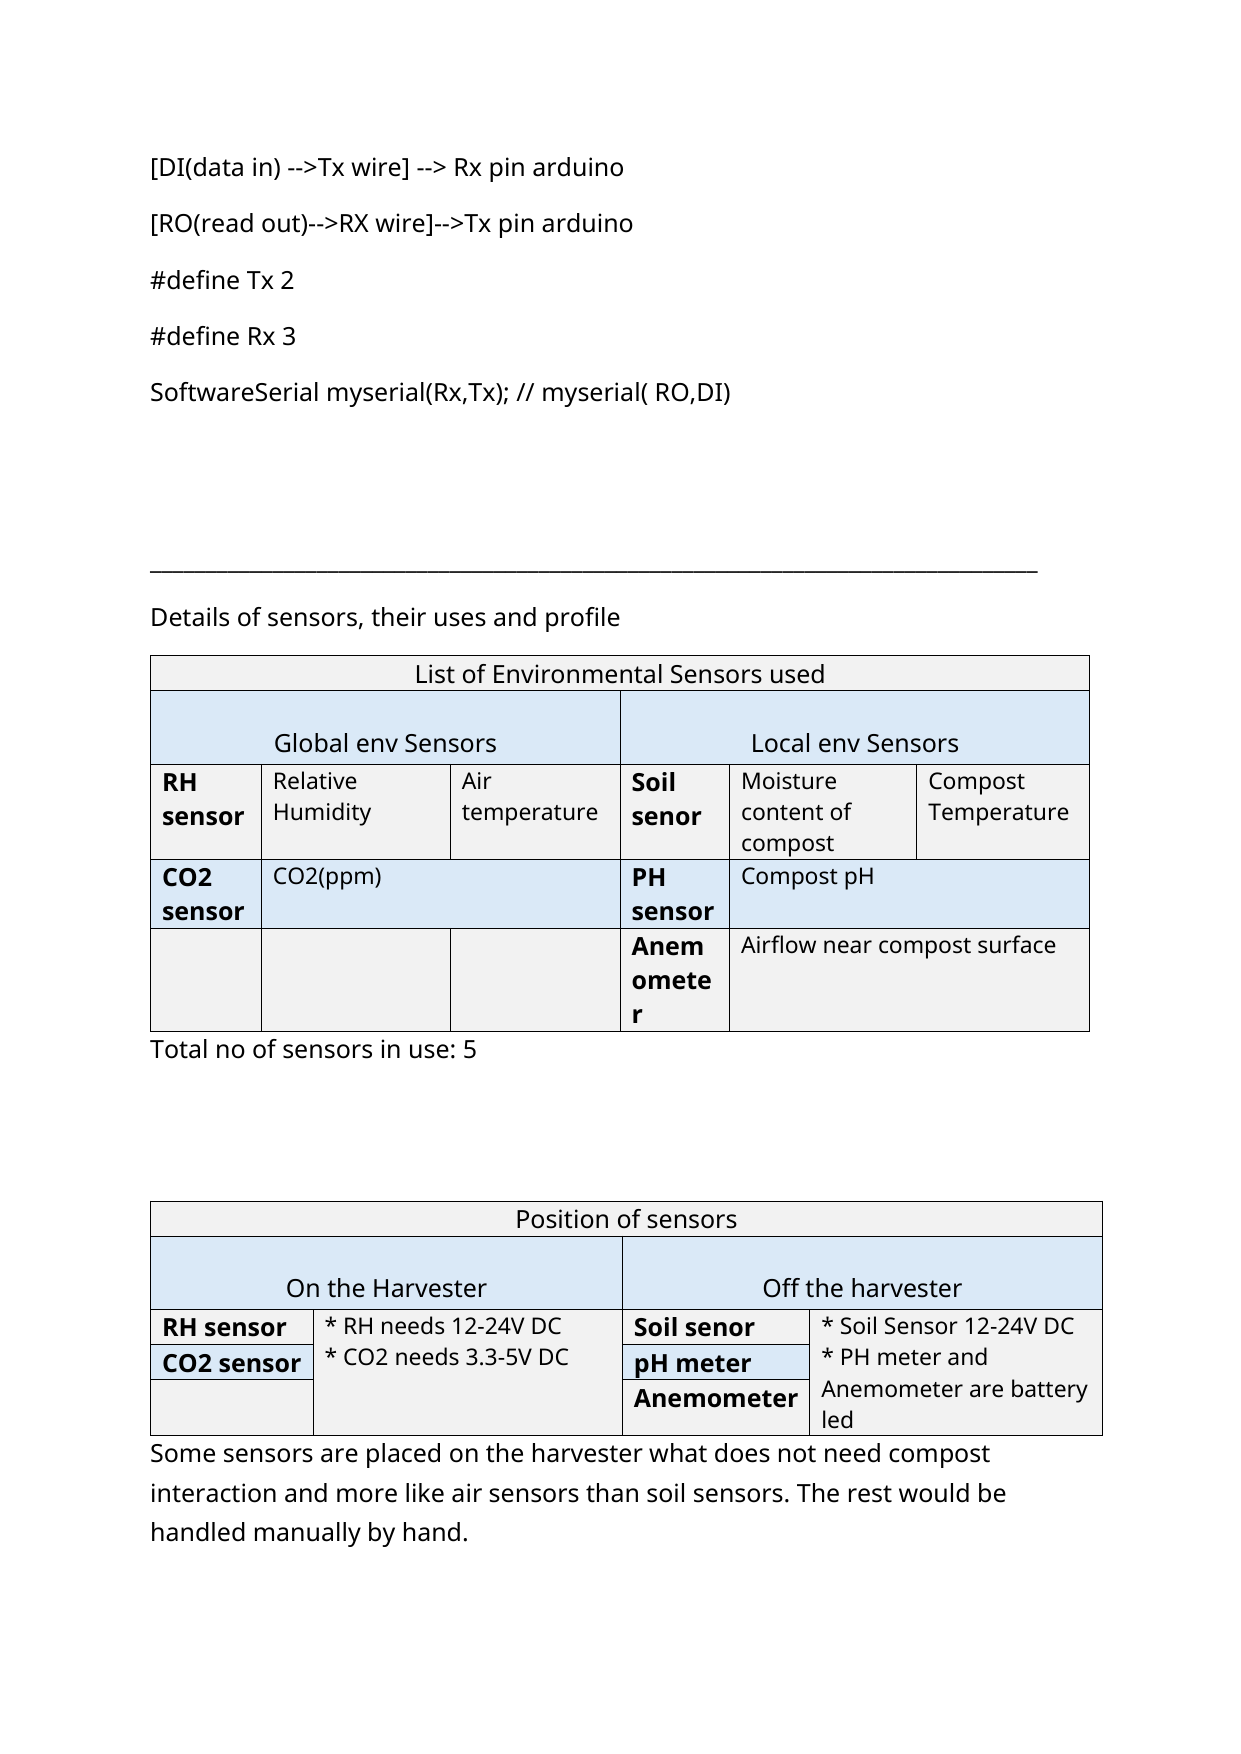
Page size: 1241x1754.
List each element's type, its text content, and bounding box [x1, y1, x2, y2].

table_cell Global env Sensors [151, 691, 620, 764]
table_cell * RH needs 12-24V DC * CO2 needs 3.3-5V DC [314, 1310, 622, 1435]
table_cell Air temperature [451, 765, 620, 859]
text ________________________________________________________________________________ [150, 543, 1090, 577]
text Total no of sensors in use: 5 [150, 1032, 1090, 1066]
table_cell RH sensor [151, 1310, 313, 1344]
table_cell [262, 929, 450, 1031]
table_cell CO2 sensor [151, 860, 261, 928]
text Details of sensors, their uses and profile [150, 599, 1090, 633]
table_cell Compost pH [730, 860, 1089, 928]
text #define Rx 3 [150, 318, 1090, 352]
text [RO(read out)-->RX wire]-->Tx pin arduino [150, 206, 1090, 240]
table_cell Soil senor [621, 765, 729, 859]
table_cell Local env Sensors [621, 691, 1089, 764]
table_header Position of sensors [151, 1202, 1102, 1236]
table_cell [451, 929, 620, 1031]
table_cell Anemometer [623, 1380, 809, 1435]
table_cell RH sensor [151, 765, 261, 859]
table_cell Moisture content of compost [730, 765, 916, 859]
text SoftwareSerial myserial(Rx,Tx); // myserial( RO,DI) [150, 374, 1090, 409]
table_cell * Soil Sensor 12-24V DC * PH meter and Anemometer are battery led [810, 1310, 1102, 1435]
table_cell [151, 1380, 313, 1435]
table_cell Anemometer [621, 929, 729, 1031]
table_cell On the Harvester [151, 1237, 622, 1309]
table_cell Compost Temperature [917, 765, 1089, 859]
text Some sensors are placed on the harvester what does not need compost interaction and more like air sensors than soil sensors. The rest would be handled manually by hand. [150, 1436, 1090, 1549]
table_cell Soil senor [623, 1310, 809, 1344]
table_cell pH meter [623, 1345, 809, 1379]
table_header List of Environmental Sensors used [151, 656, 1089, 690]
table_cell [151, 929, 261, 1031]
table_cell Airflow near compost surface [730, 929, 1089, 1031]
text [DI(data in) -->Tx wire] --> Rx pin arduino [150, 150, 1090, 184]
table_cell Relative Humidity [262, 765, 450, 859]
text #define Tx 2 [150, 262, 1090, 296]
table_cell PH sensor [621, 860, 729, 928]
table_cell CO2 sensor [151, 1345, 313, 1379]
table_cell CO2(ppm) [262, 860, 620, 928]
table_cell Off the harvester [623, 1237, 1102, 1309]
